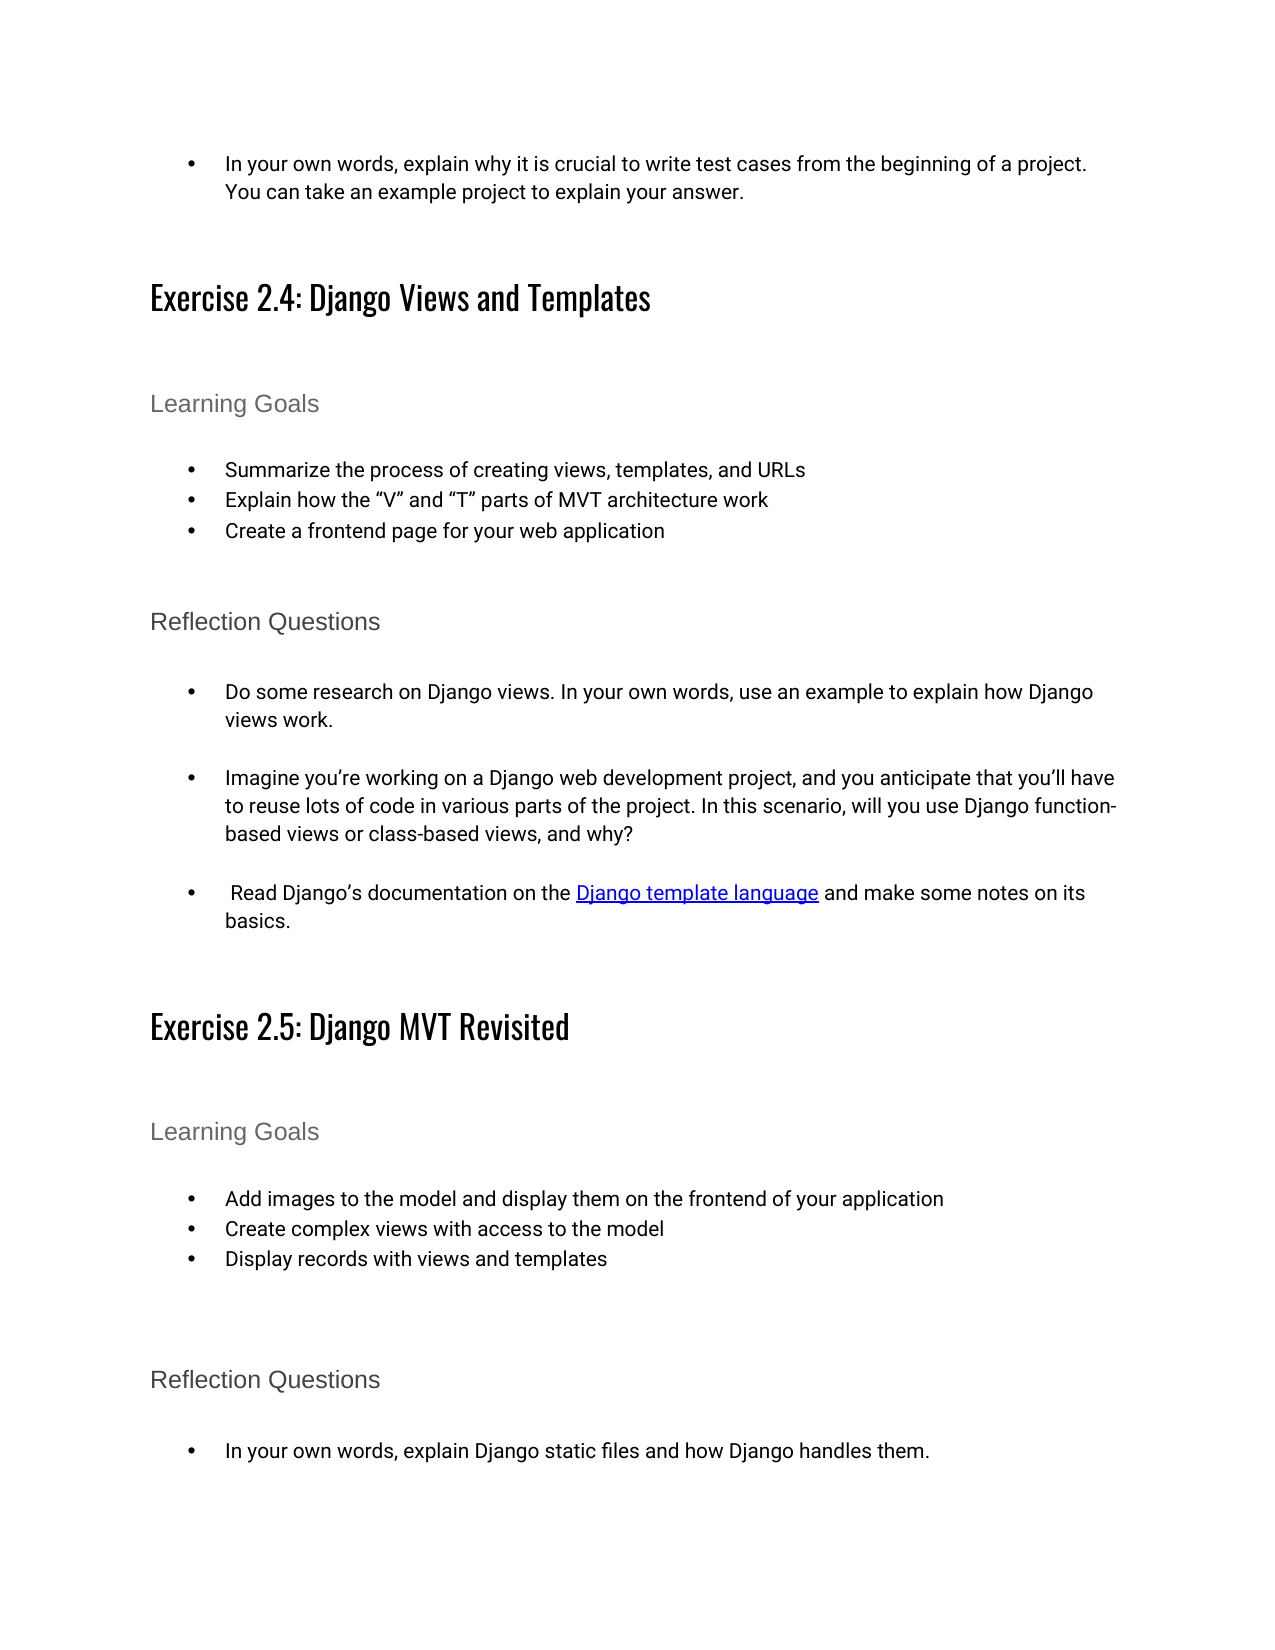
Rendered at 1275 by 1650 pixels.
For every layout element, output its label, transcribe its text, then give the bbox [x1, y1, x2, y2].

list Create complex views with access to the model [187, 1215, 1125, 1241]
list In your own words, explain Django static files and how Django handles them. [187, 1437, 1125, 1463]
list Display records with views and templates [187, 1245, 1125, 1272]
text Reflection Questions [150, 1365, 1125, 1394]
list Do some research on Django views. In your own words, use an example to explain how Django views work. [187, 678, 1125, 733]
text Learning Goals [150, 1117, 1125, 1146]
text Reflection Questions [150, 607, 1125, 635]
list Imagine you’re working on a Django web development project, and you anticipate that you’ll have to reuse lots of code in various parts of the project. In this scenario, will you use Django function-based views or class-based views, and why? [187, 764, 1125, 847]
list Summarize the process of creating views, templates, and URLs [187, 456, 1125, 482]
list In your own words, explain why it is crucial to write test cases from the beginning of a project. You can take an example project to explain your answer. [187, 150, 1125, 204]
text Exercise 2.5: Django MVT Revisited [150, 1000, 1125, 1049]
list Add images to the model and display them on the frontend of your application [187, 1184, 1125, 1211]
text Exercise 2.4: Django Views and Templates [150, 272, 1125, 321]
list Create a frontend page for your web application [187, 517, 1125, 543]
list Explain how the “V” and “T” parts of MVT architecture work [187, 486, 1125, 513]
text Learning Goals [150, 389, 1125, 417]
list Read Django’s documentation on the Django template language and make some notes on its basics. [187, 878, 1125, 933]
